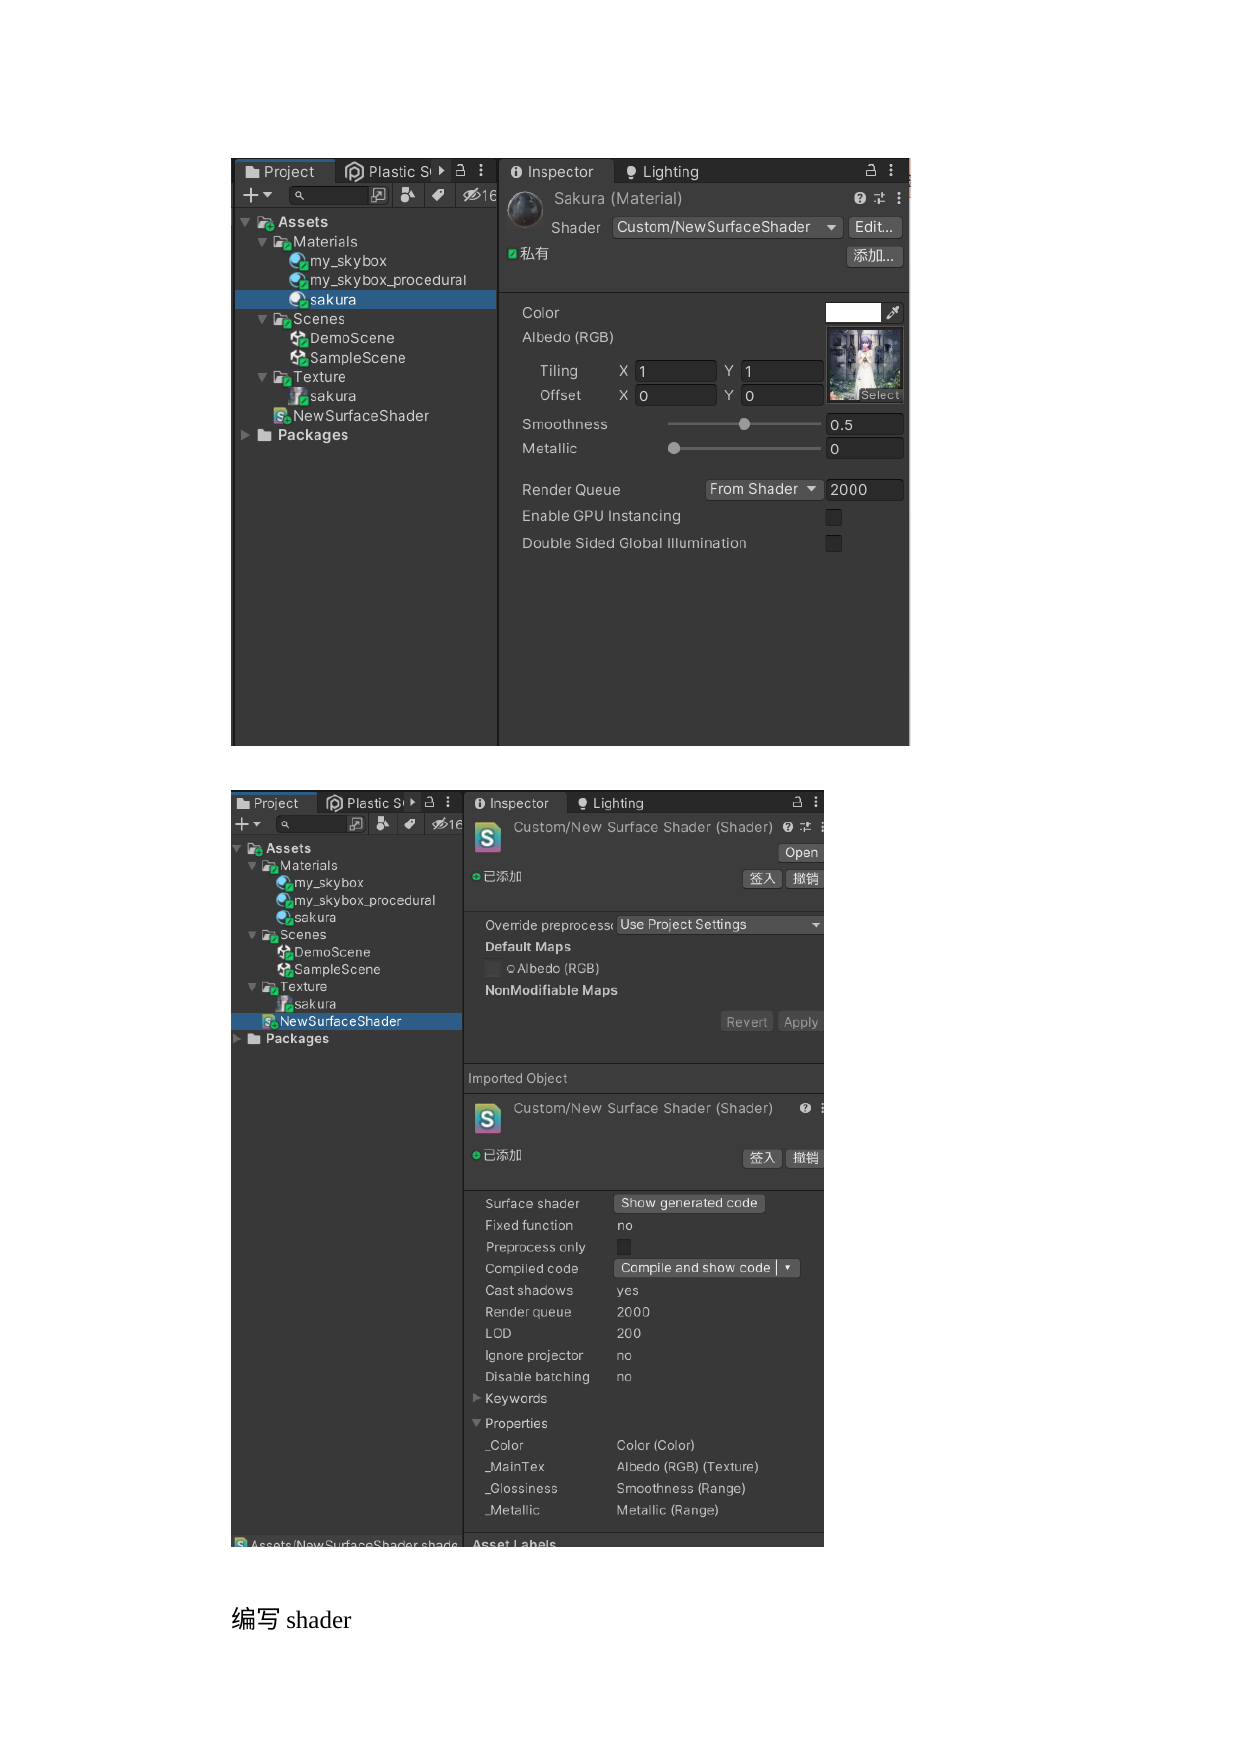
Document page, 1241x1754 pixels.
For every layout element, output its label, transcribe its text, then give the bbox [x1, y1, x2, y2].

text 编写shader [231, 1585, 1053, 1650]
picture [231, 790, 824, 1547]
picture [231, 158, 911, 746]
